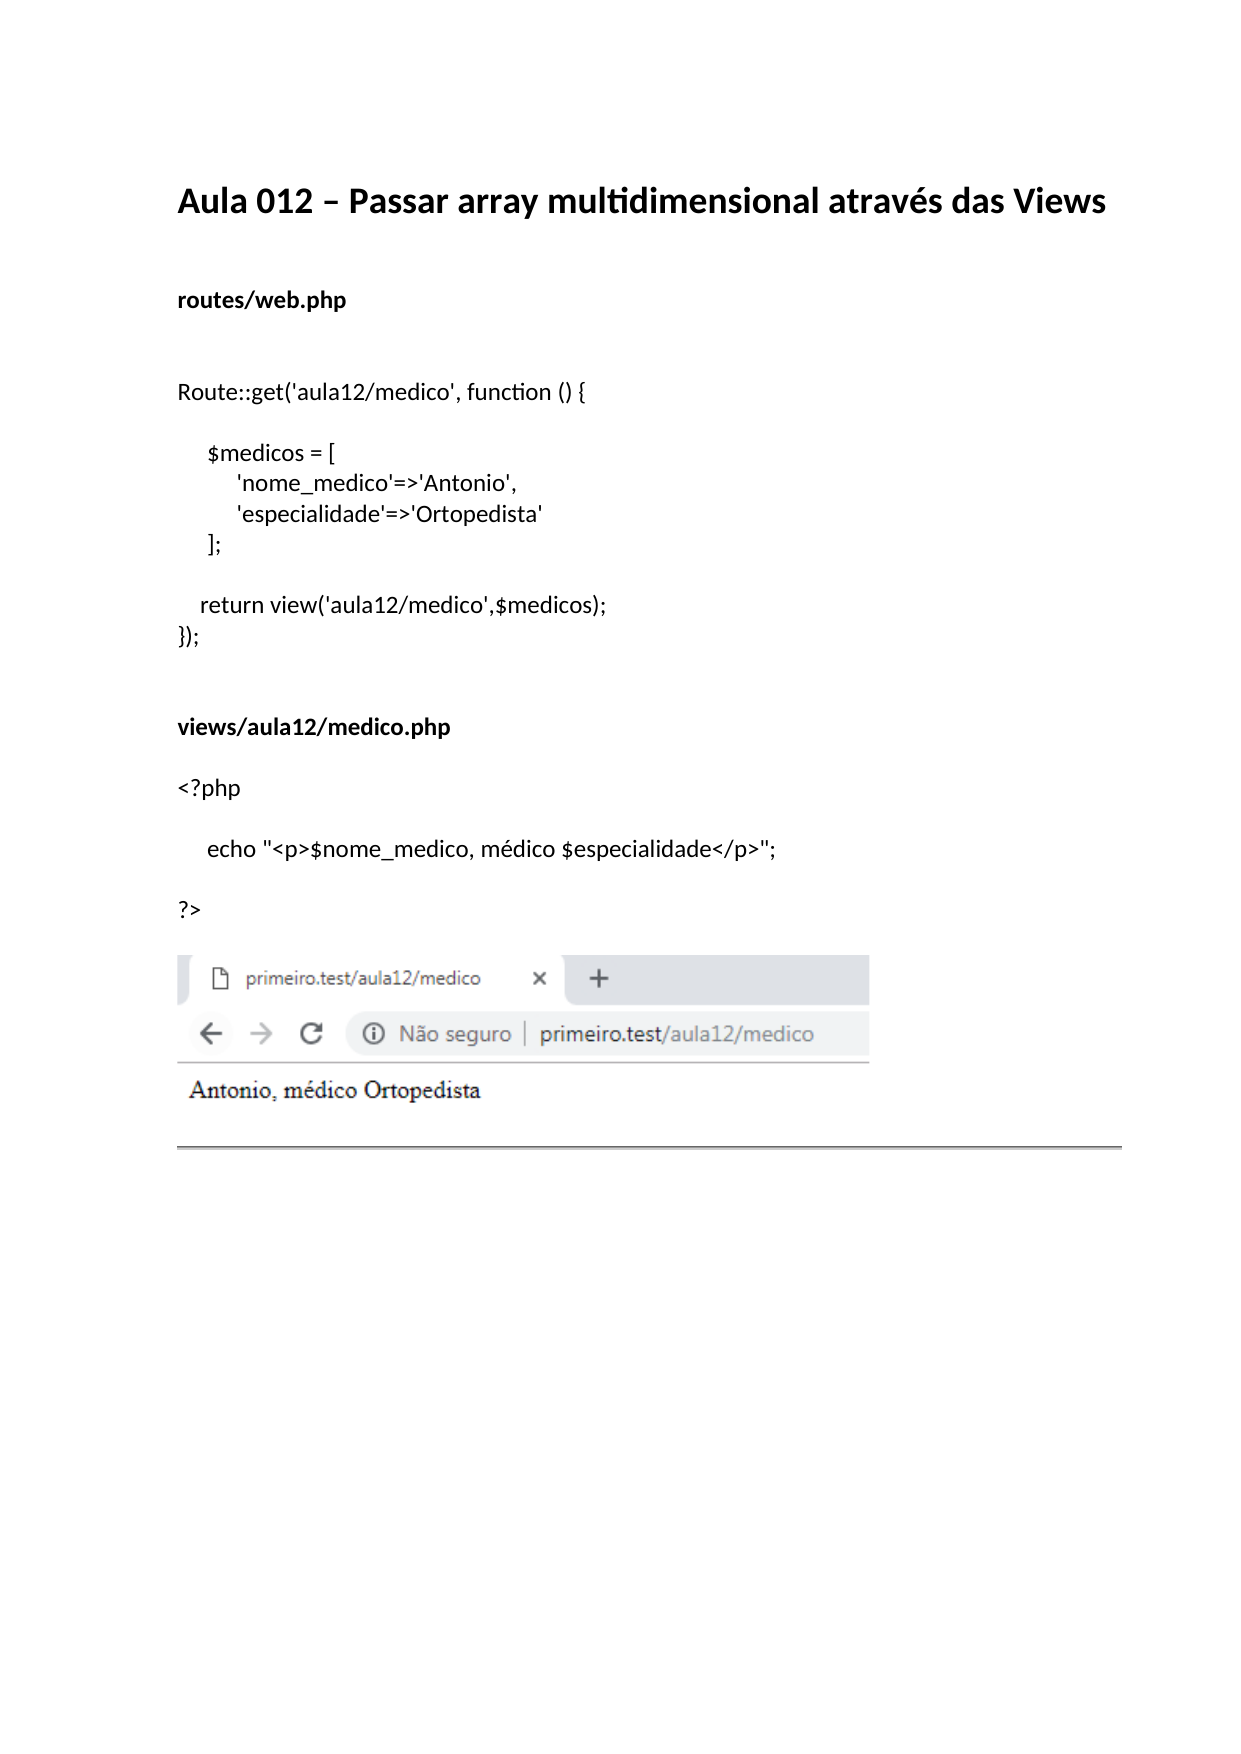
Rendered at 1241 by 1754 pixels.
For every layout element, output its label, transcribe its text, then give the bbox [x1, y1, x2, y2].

text routes/web.php [177, 284, 1122, 314]
picture [177, 955, 1122, 1150]
text Route::get('aula12/medico', function () { [177, 376, 1122, 406]
text echo "<p>$nome_medico, médico $especialidade</p>"; [177, 833, 1122, 864]
text ]; [177, 528, 1122, 559]
text <?php [177, 772, 1122, 803]
text 'especialidade'=>'Ortopedista' [177, 498, 1122, 528]
text $medicos = [ [177, 437, 1122, 467]
text }); [177, 620, 1122, 650]
text ?> [177, 894, 1122, 925]
text return view('aula12/medico',$medicos); [177, 589, 1122, 620]
subtitle Aula 012 – Passar array multidimensional através das Views [177, 177, 1122, 223]
text 'nome_medico'=>'Antonio', [177, 467, 1122, 498]
text views/aula12/medico.php [177, 711, 1122, 742]
